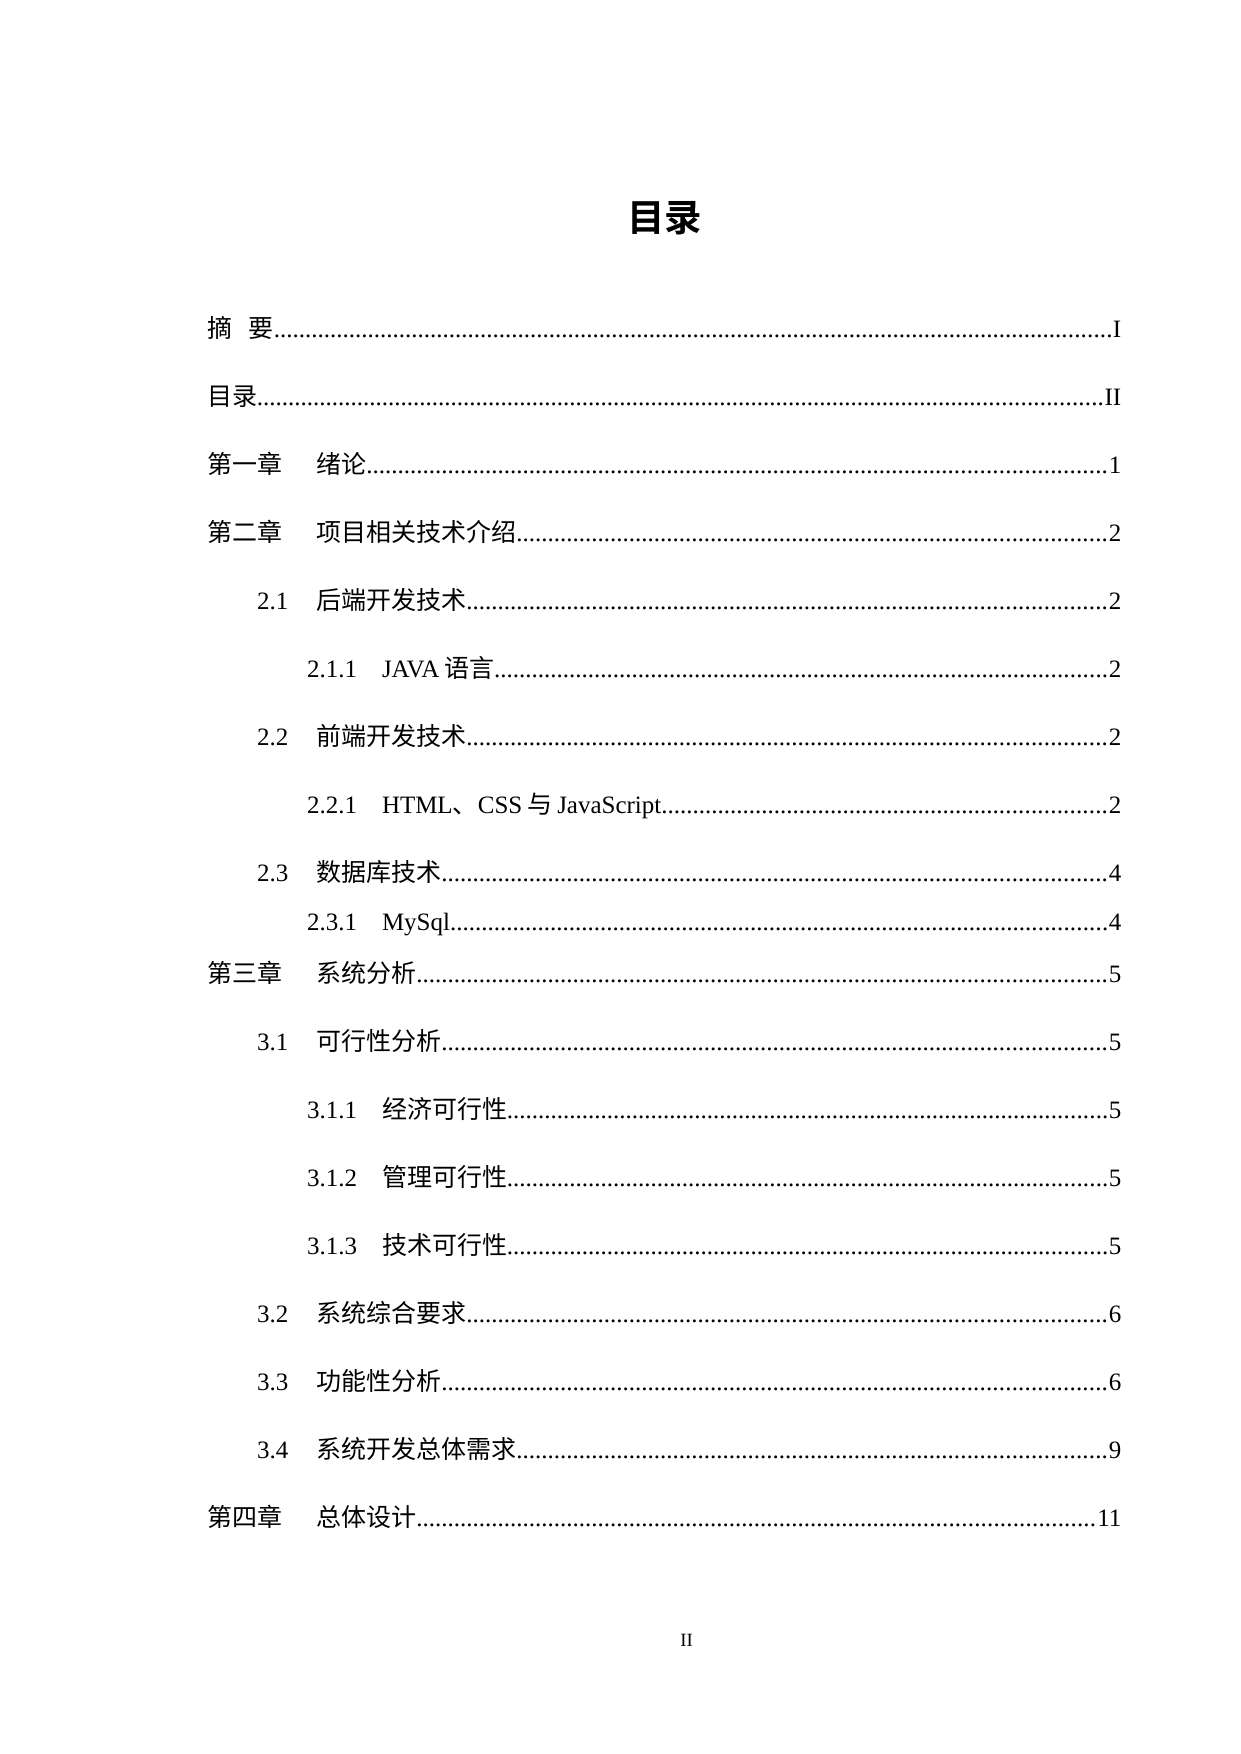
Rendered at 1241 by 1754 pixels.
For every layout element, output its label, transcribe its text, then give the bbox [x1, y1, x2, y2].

list 目录 [207, 181, 1122, 249]
